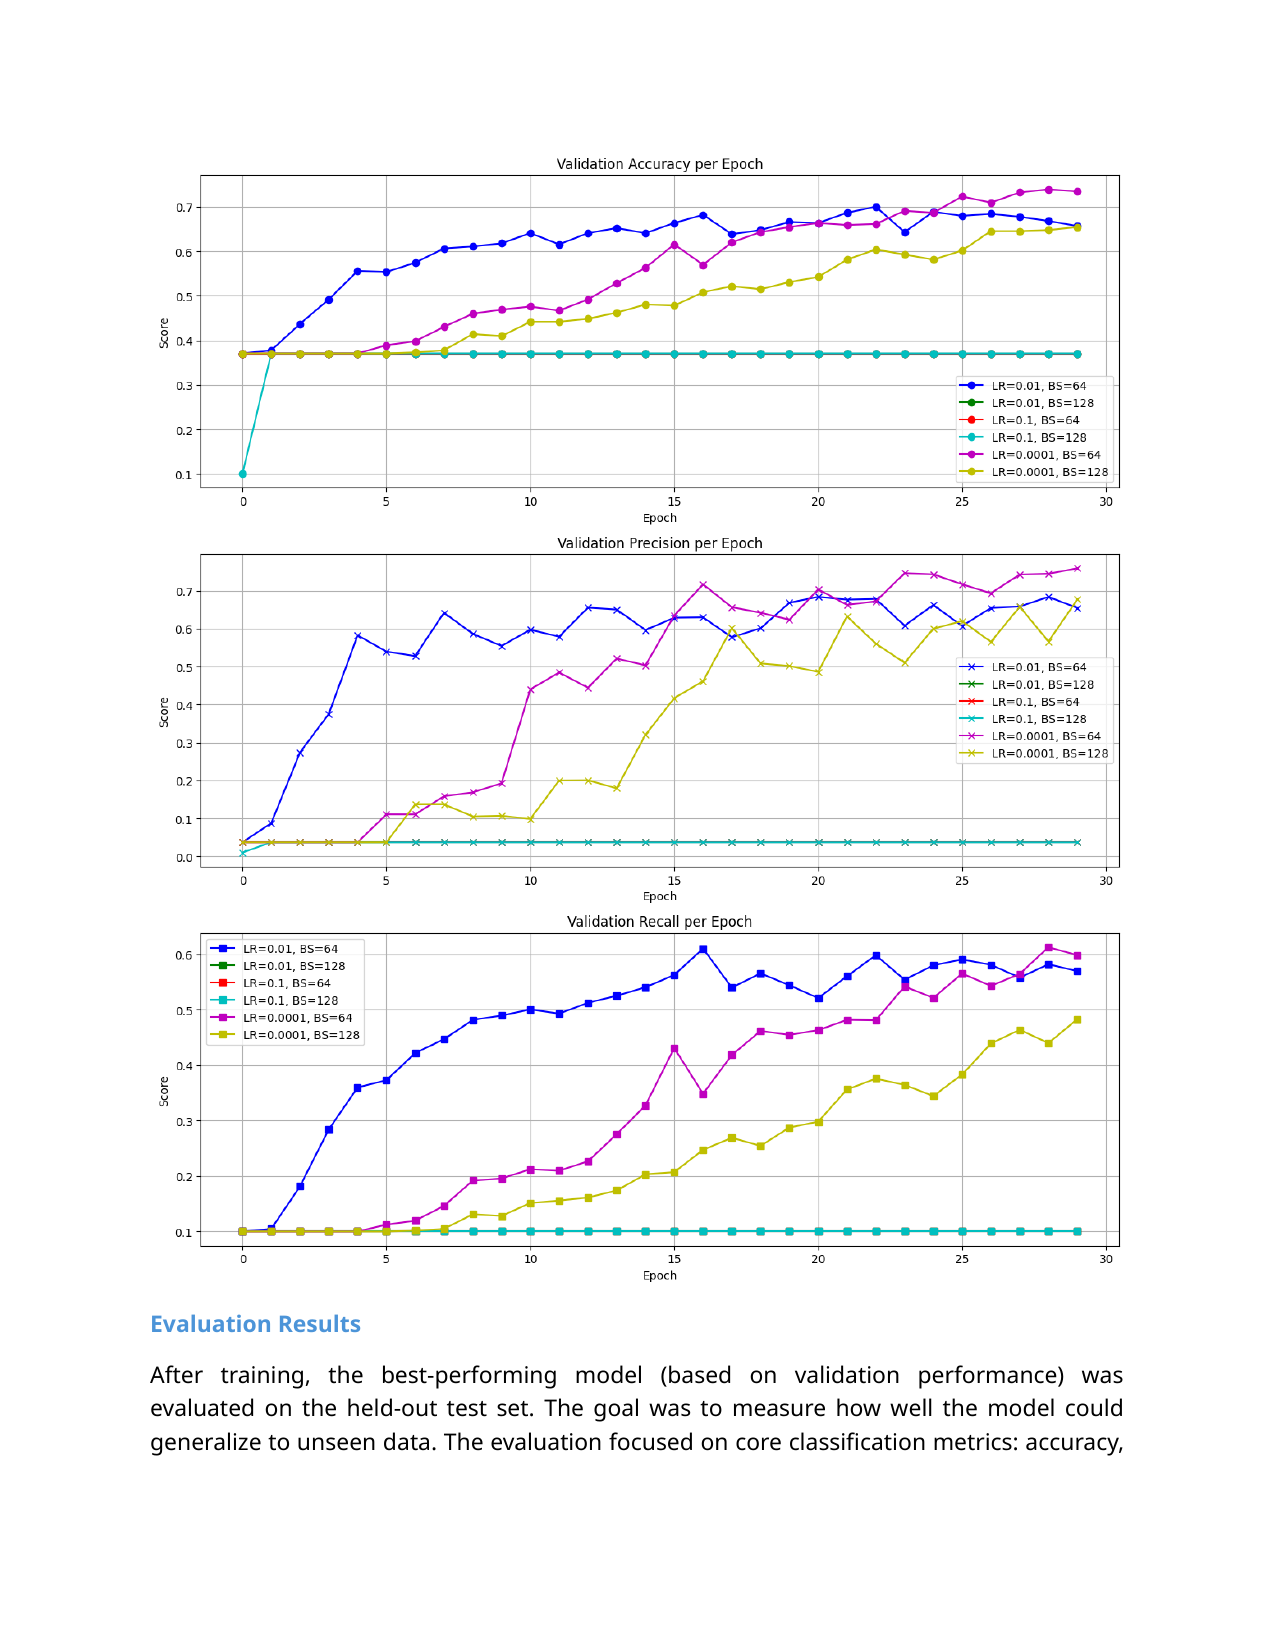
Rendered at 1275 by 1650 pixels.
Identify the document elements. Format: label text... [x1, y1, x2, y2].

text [150, 1358, 1125, 1457]
text Evaluation Results [150, 1308, 1125, 1339]
picture [150, 150, 1125, 1289]
